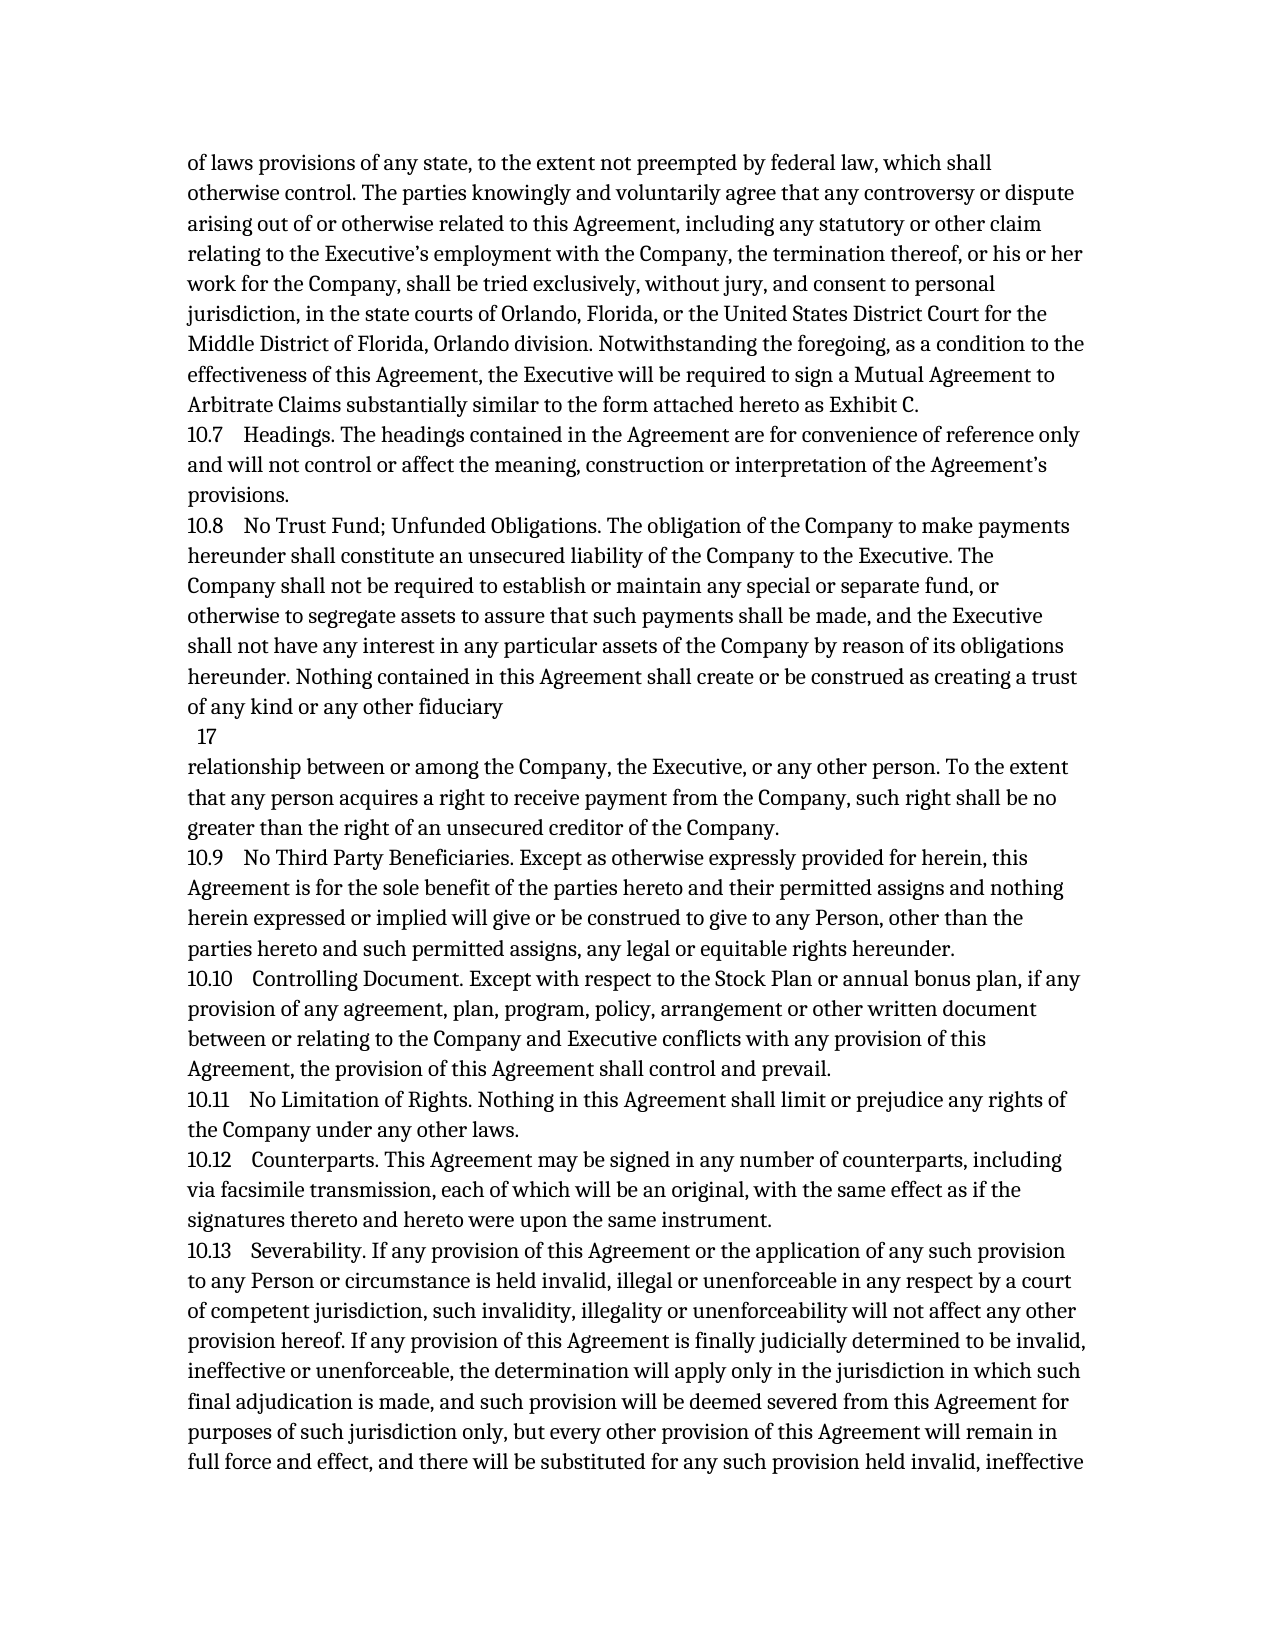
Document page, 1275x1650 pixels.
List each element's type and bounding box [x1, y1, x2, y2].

text [187, 150, 1087, 1475]
